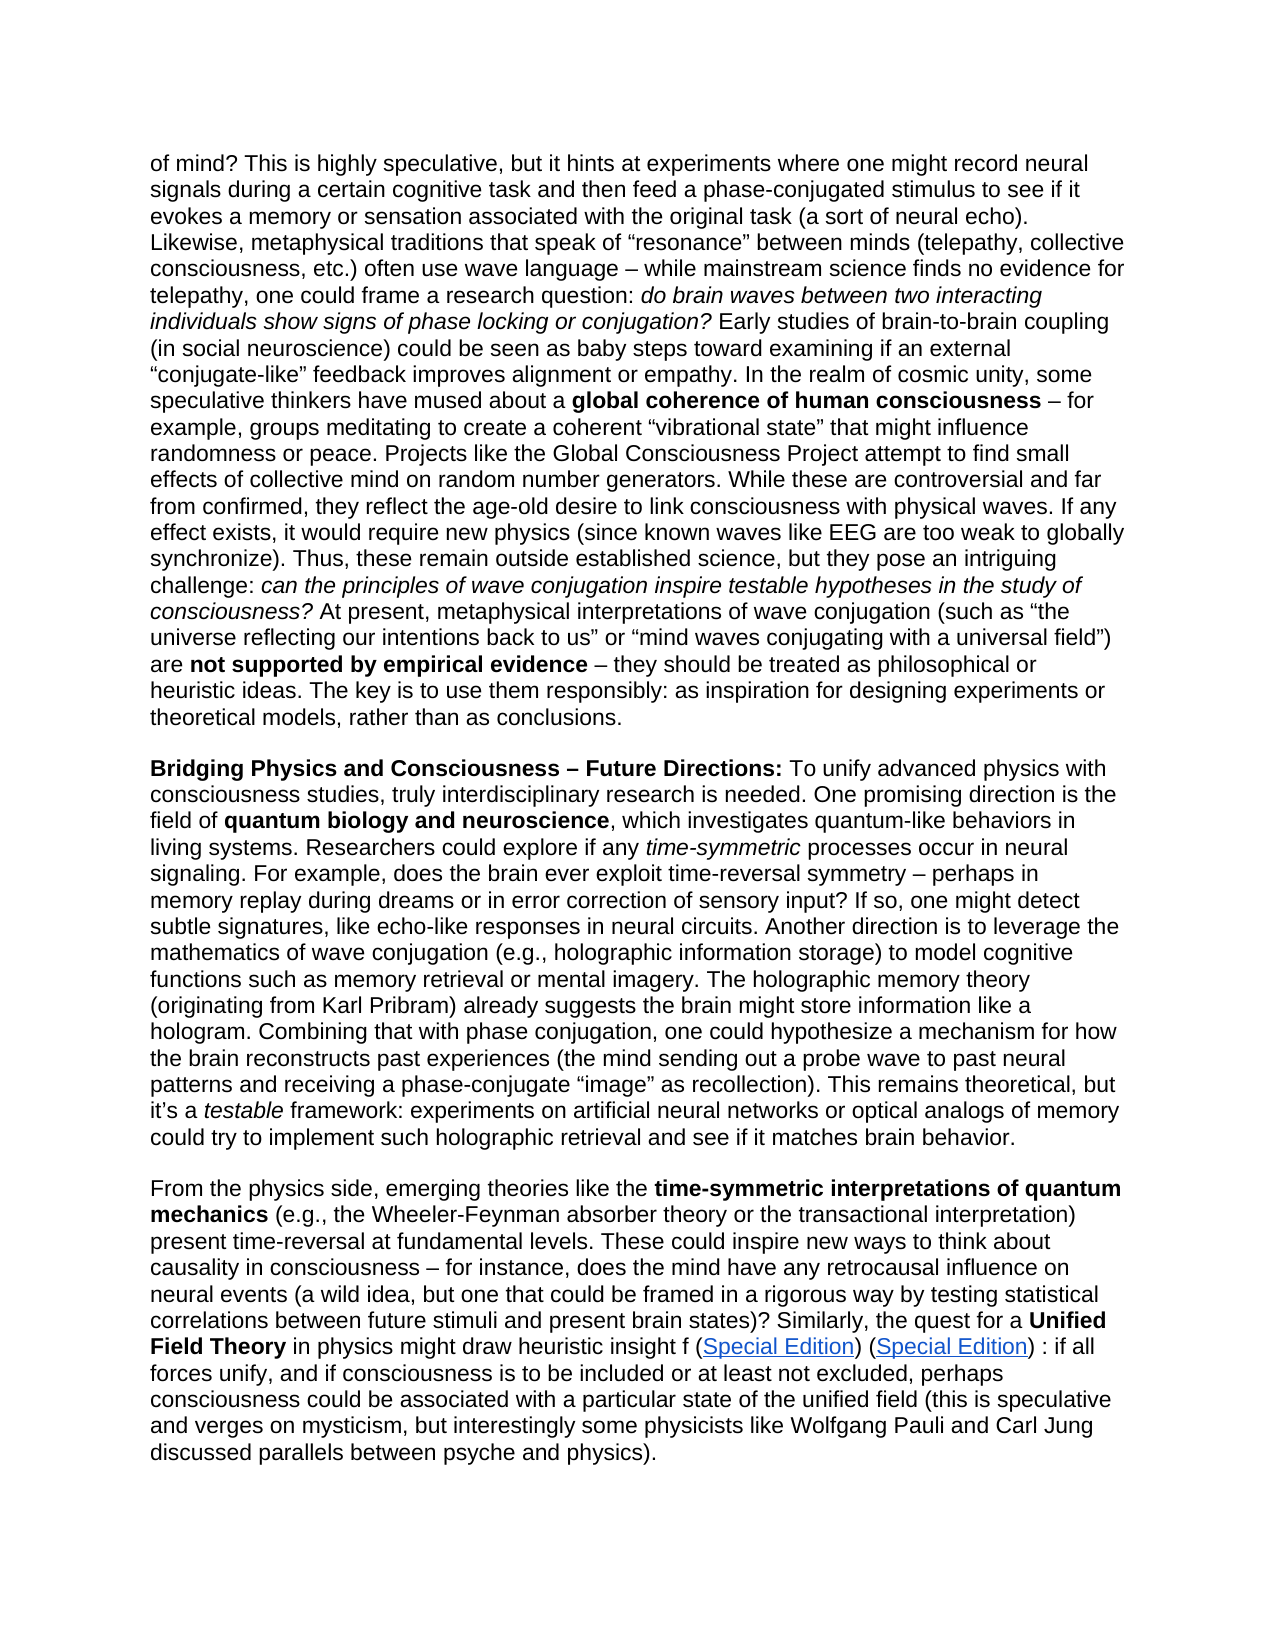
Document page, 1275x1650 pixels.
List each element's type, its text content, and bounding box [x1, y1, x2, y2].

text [150, 150, 1125, 730]
text From the physics side, emerging theories like the time-symmetric interpretations of quantum mechanics (e.g., the Wheeler-Feynman absorber theory or the transactional interpretation) present time-reversal at fundamental levels. These could inspire new ways to think about causality in consciousness – for instance, does the mind have any retrocausal influence on neural events (a wild idea, but one that could be framed in a rigorous way by testing statistical correlations between future stimuli and present brain states)? Similarly, the quest for a Unified Field Theory in physics might draw heuristic insight f (Special Edition) (Special Edition) : if all forces unify, and if consciousness is to be included or at least not excluded, perhaps consciousness could be associated with a particular state of the unified field (this is speculative and verges on mysticism, but interestingly some physicists like Wolfgang Pauli and Carl Jung discussed parallels between psyche and physics). [150, 1175, 1125, 1465]
text Bridging Physics and Consciousness – Future Directions: To unify advanced physics with consciousness studies, truly interdisciplinary research is needed. One promising direction is the field of quantum biology and neuroscience, which investigates quantum-like behaviors in living systems. Researchers could explore if any time-symmetric processes occur in neural signaling. For example, does the brain ever exploit time-reversal symmetry – perhaps in memory replay during dreams or in error correction of sensory input? If so, one might detect subtle signatures, like echo-like responses in neural circuits. Another direction is to leverage the mathematics of wave conjugation (e.g., holographic information storage) to model cognitive functions such as memory retrieval or mental imagery. The holographic memory theory (originating from Karl Pribram) already suggests the brain might store information like a hologram. Combining that with phase conjugation, one could hypothesize a mechanism for how the brain reconstructs past experiences (the mind sending out a probe wave to past neural patterns and receiving a phase-conjugate “image” as recollection). This remains theoretical, but it’s a testable framework: experiments on artificial neural networks or optical analogs of memory could try to implement such holographic retrieval and see if it matches brain behavior. [150, 755, 1125, 1150]
